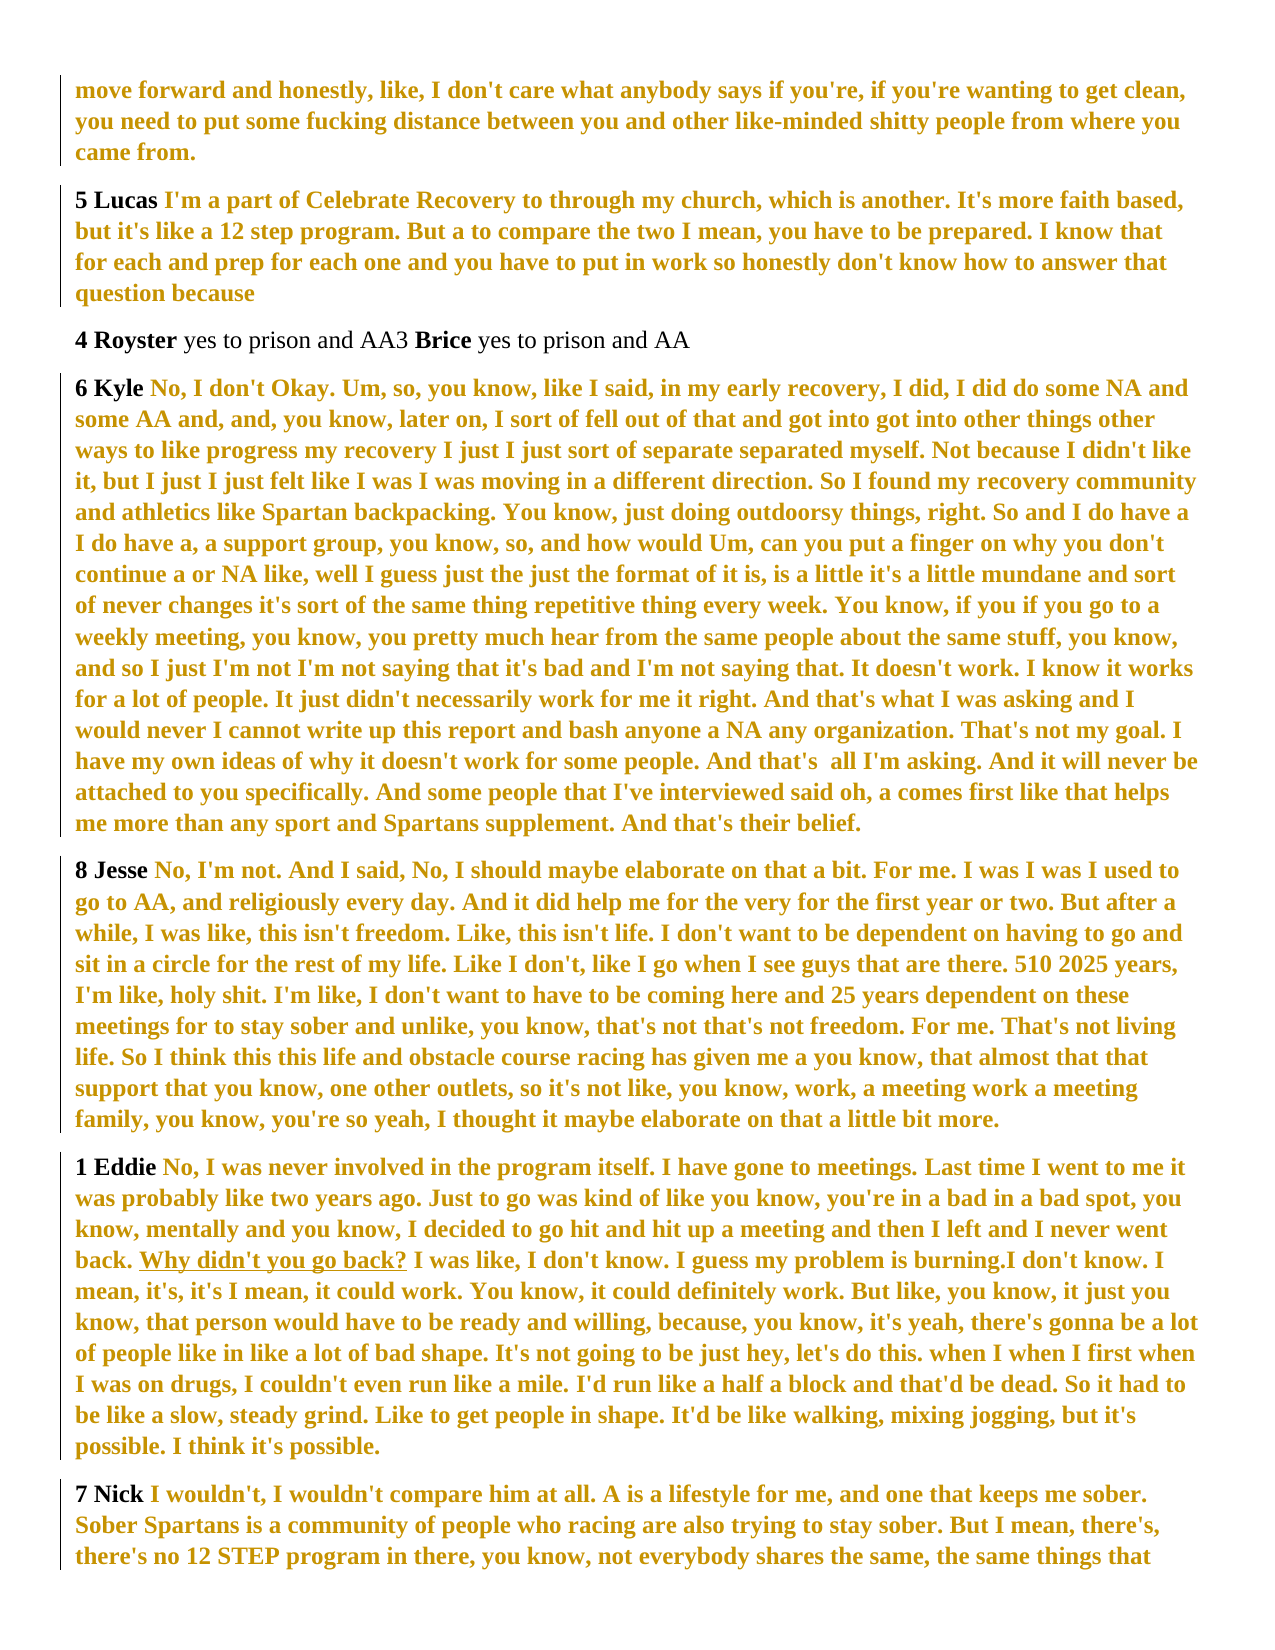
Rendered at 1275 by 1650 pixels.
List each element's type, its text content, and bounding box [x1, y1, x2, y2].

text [75, 75, 1200, 166]
text 4 Royster yes to prison and AA3 Brice yes to prison and AA [75, 326, 1200, 354]
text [75, 1479, 1200, 1569]
text 5 Lucas I'm a part of Celebrate Recovery to through my church, which is another. It's more faith based, but it's like a 12 step program. But a to compare the two I mean, you have to be prepared. I know that for each and prep for each one and you have to put in work so honestly don't know how to answer that question because [75, 185, 1200, 307]
text 1 Eddie No, I was never involved in the program itself. I have gone to meetings. Last time I went to me it was probably like two years ago. Just to go was kind of like you know, you're in a bad in a bad spot, you know, mentally and you know, I decided to go hit and hit up a meeting and then I left and I never went back. Why didn't you go back? I was like, I don't know. I guess my problem is burning.I don't know. I mean, it's, it's I mean, it could work. You know, it could definitely work. But like, you know, it just you know, that person would have to be ready and willing, because, you know, it's yeah, there's gonna be a lot of people like in like a lot of bad shape. It's not going to be just hey, let's do this. when I when I first when I was on drugs, I couldn't even run like a mile. I'd run like a half a block and that'd be dead. So it had to be like a slow, steady grind. Like to get people in shape. It'd be like walking, mixing jogging, but it's possible. I think it's possible. [75, 1152, 1200, 1460]
text 8 Jesse No, I'm not. And I said, No, I should maybe elaborate on that a bit. For me. I was I was I used to go to AA, and religiously every day. And it did help me for the very for the first year or two. But after a while, I was like, this isn't freedom. Like, this isn't life. I don't want to be dependent on having to go and sit in a circle for the rest of my life. Like I don't, like I go when I see guys that are there. 510 2025 years, I'm like, holy shit. I'm like, I don't want to have to be coming here and 25 years dependent on these meetings for to stay sober and unlike, you know, that's not that's not freedom. For me. That's not living life. So I think this this life and obstacle course racing has given me a you know, that almost that that support that you know, one other outlets, so it's not like, you know, work, a meeting work a meeting family, you know, you're so yeah, I thought it maybe elaborate on that a little bit more. [75, 856, 1200, 1133]
text 6 Kyle No, I don't Okay. Um, so, you know, like I said, in my early recovery, I did, I did do some NA and some AA and, and, you know, later on, I sort of fell out of that and got into got into other things other ways to like progress my recovery I just I just sort of separate separated myself. Not because I didn't like it, but I just I just felt like I was I was moving in a different direction. So I found my recovery community and athletics like Spartan backpacking. You know, just doing outdoorsy things, right. So and I do have a I do have a, a support group, you know, so, and how would Um, can you put a finger on why you don't continue a or NA like, well I guess just the just the format of it is, is a little it's a little mundane and sort of never changes it's sort of the same thing repetitive thing every week. You know, if you if you go to a weekly meeting, you know, you pretty much hear from the same people about the same stuff, you know, and so I just I'm not I'm not saying that it's bad and I'm not saying that. It doesn't work. I know it works for a lot of people. It just didn't necessarily work for me it right. And that's what I was asking and I would never I cannot write up this report and bash anyone a NA any organization. That's not my goal. I have my own ideas of why it doesn't work for some people. And that's all I'm asking. And it will never be attached to you specifically. And some people that I've interviewed said oh, a comes first like that helps me more than any sport and Spartans supplement. And that's their belief. [75, 373, 1200, 837]
